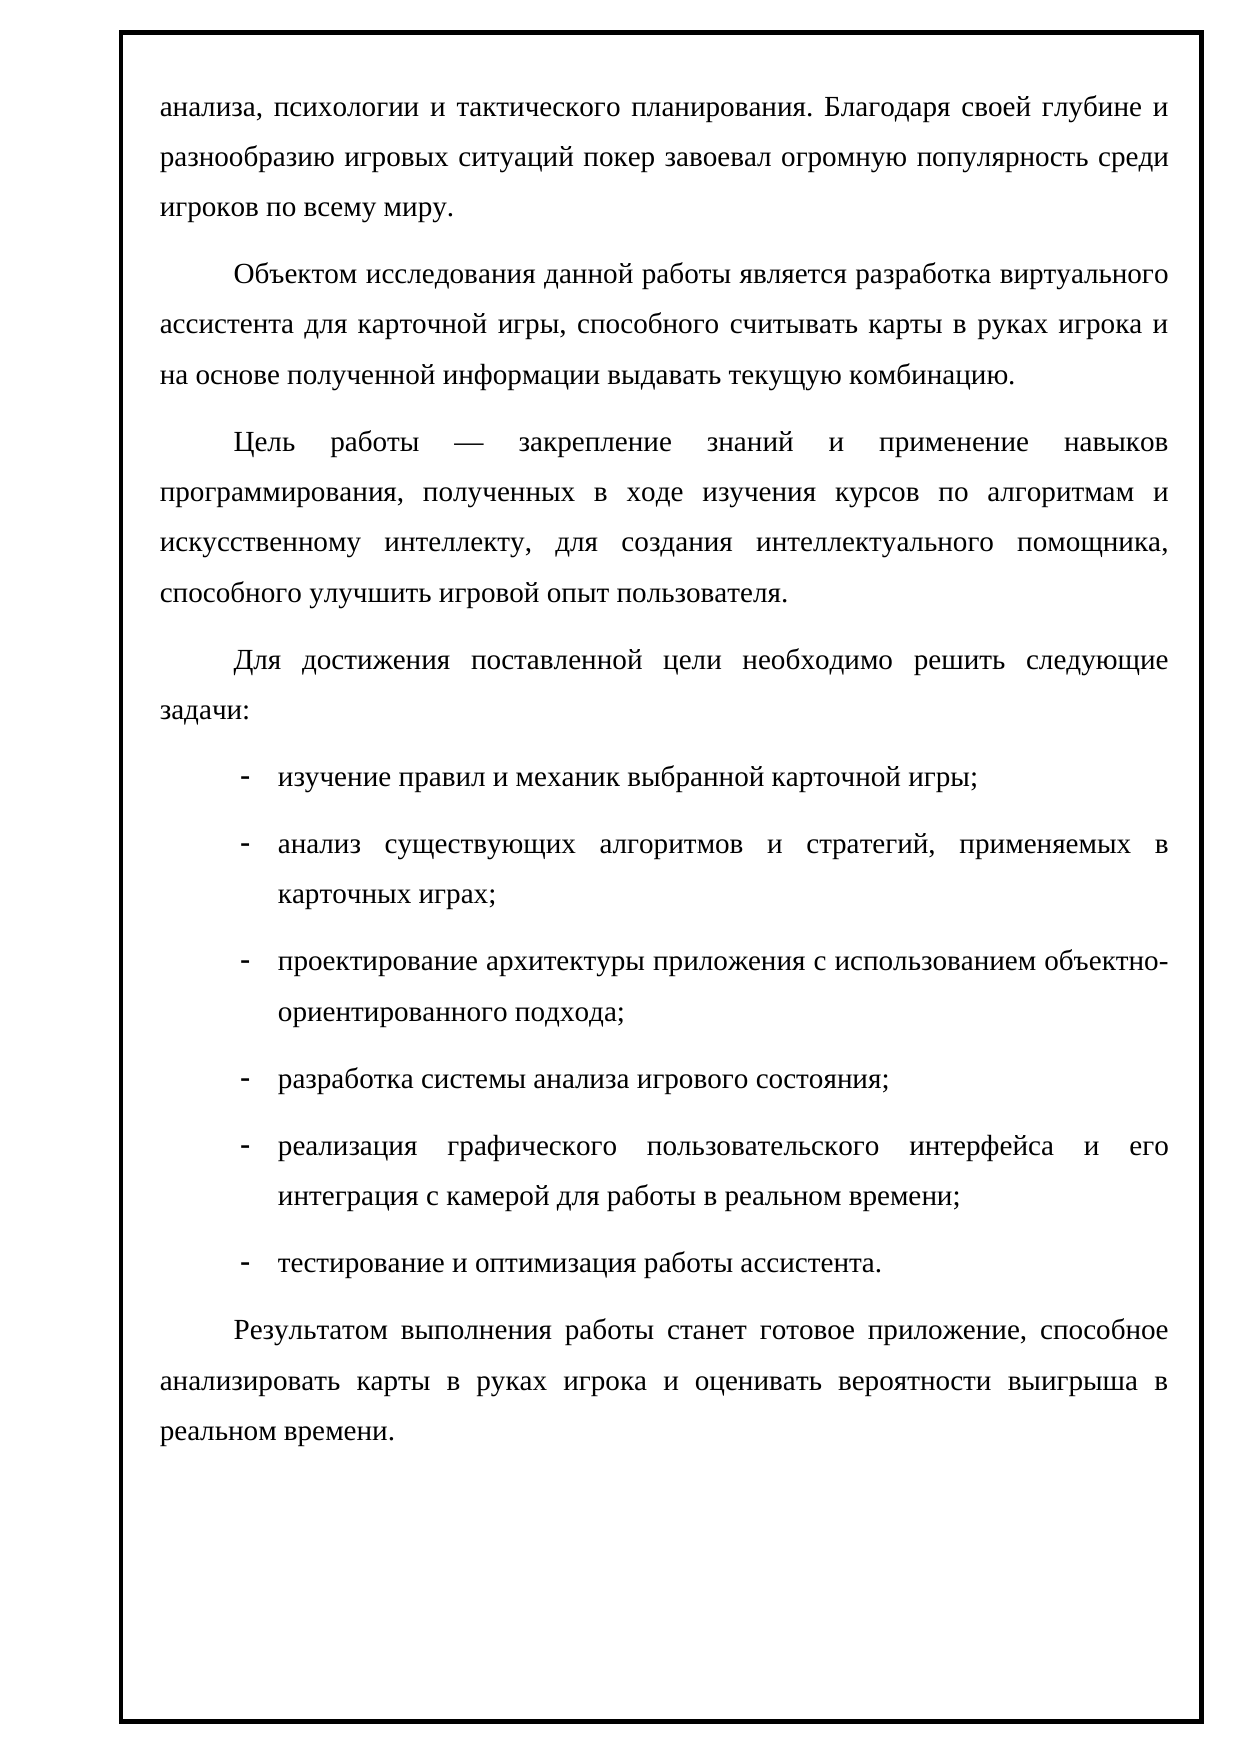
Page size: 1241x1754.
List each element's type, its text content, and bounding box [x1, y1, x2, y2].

list изучение правил и механик выбранной карточной игры; [240, 759, 1169, 793]
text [159, 89, 1169, 223]
list анализ существующих алгоритмов и стратегий, применяемых в карточных играх; [240, 826, 1169, 910]
list разработка системы анализа игрового состояния; [240, 1061, 1169, 1094]
text Объектом исследования данной работы является разработка виртуального ассистента для карточной игры, способного считывать карты в руках игрока и на основе полученной информации выдавать текущую комбинацию. [159, 256, 1169, 390]
list проектирование архитектуры приложения с использованием объектно-ориентированного подхода; [240, 943, 1169, 1027]
list тестирование и оптимизация работы ассистента. [240, 1245, 1169, 1279]
text Результатом выполнения работы станет готовое приложение, способное анализировать карты в руках игрока и оценивать вероятности выигрыша в реальном времени. [159, 1312, 1169, 1447]
text Цель работы — закрепление знаний и применение навыков программирования, полученных в ходе изучения курсов по алгоритмам и искусственному интеллекту, для создания интеллектуального помощника, способного улучшить игровой опыт пользователя. [159, 424, 1169, 608]
text Для достижения поставленной цели необходимо решить следующие задачи: [159, 642, 1169, 726]
list реализация графического пользовательского интерфейса и его интеграция с камерой для работы в реальном времени; [240, 1128, 1169, 1212]
